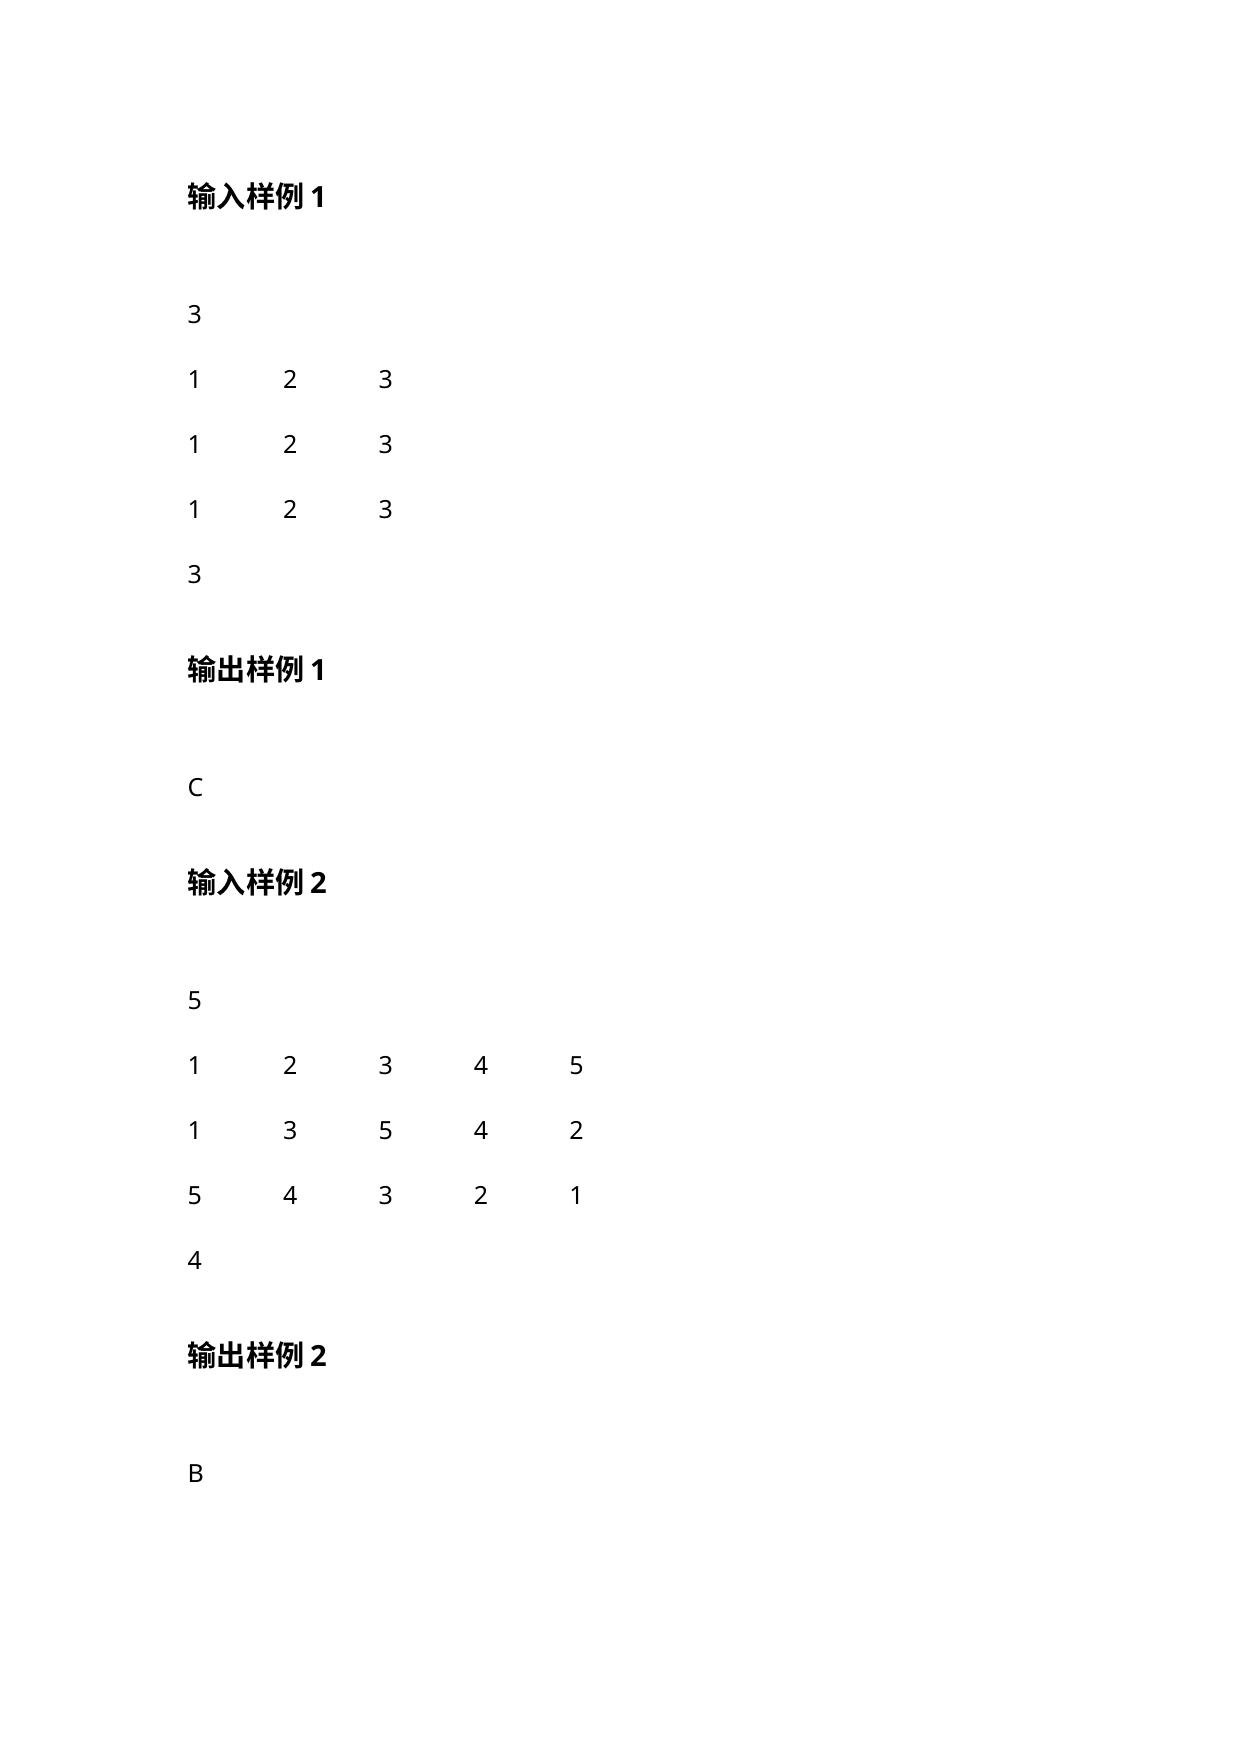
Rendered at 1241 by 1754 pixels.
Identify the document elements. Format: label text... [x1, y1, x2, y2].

subtitle 输入样例1 [187, 162, 1053, 227]
text 5 4 3 2 1 [187, 1162, 1053, 1227]
text 1 3 5 4 2 [187, 1097, 1053, 1162]
subtitle 输出样例1 [187, 635, 1053, 700]
text C [187, 754, 1053, 819]
text 1 2 3 [187, 346, 1053, 411]
subtitle 输出样例2 [187, 1321, 1053, 1386]
text 1 2 3 [187, 476, 1053, 541]
text 1 2 3 4 5 [187, 1032, 1053, 1097]
text 3 [187, 281, 1053, 346]
text 4 [187, 1227, 1053, 1292]
text 5 [187, 967, 1053, 1032]
text 1 2 3 [187, 411, 1053, 476]
text B [187, 1440, 1053, 1505]
subtitle 输入样例2 [187, 848, 1053, 913]
text 3 [187, 541, 1053, 606]
